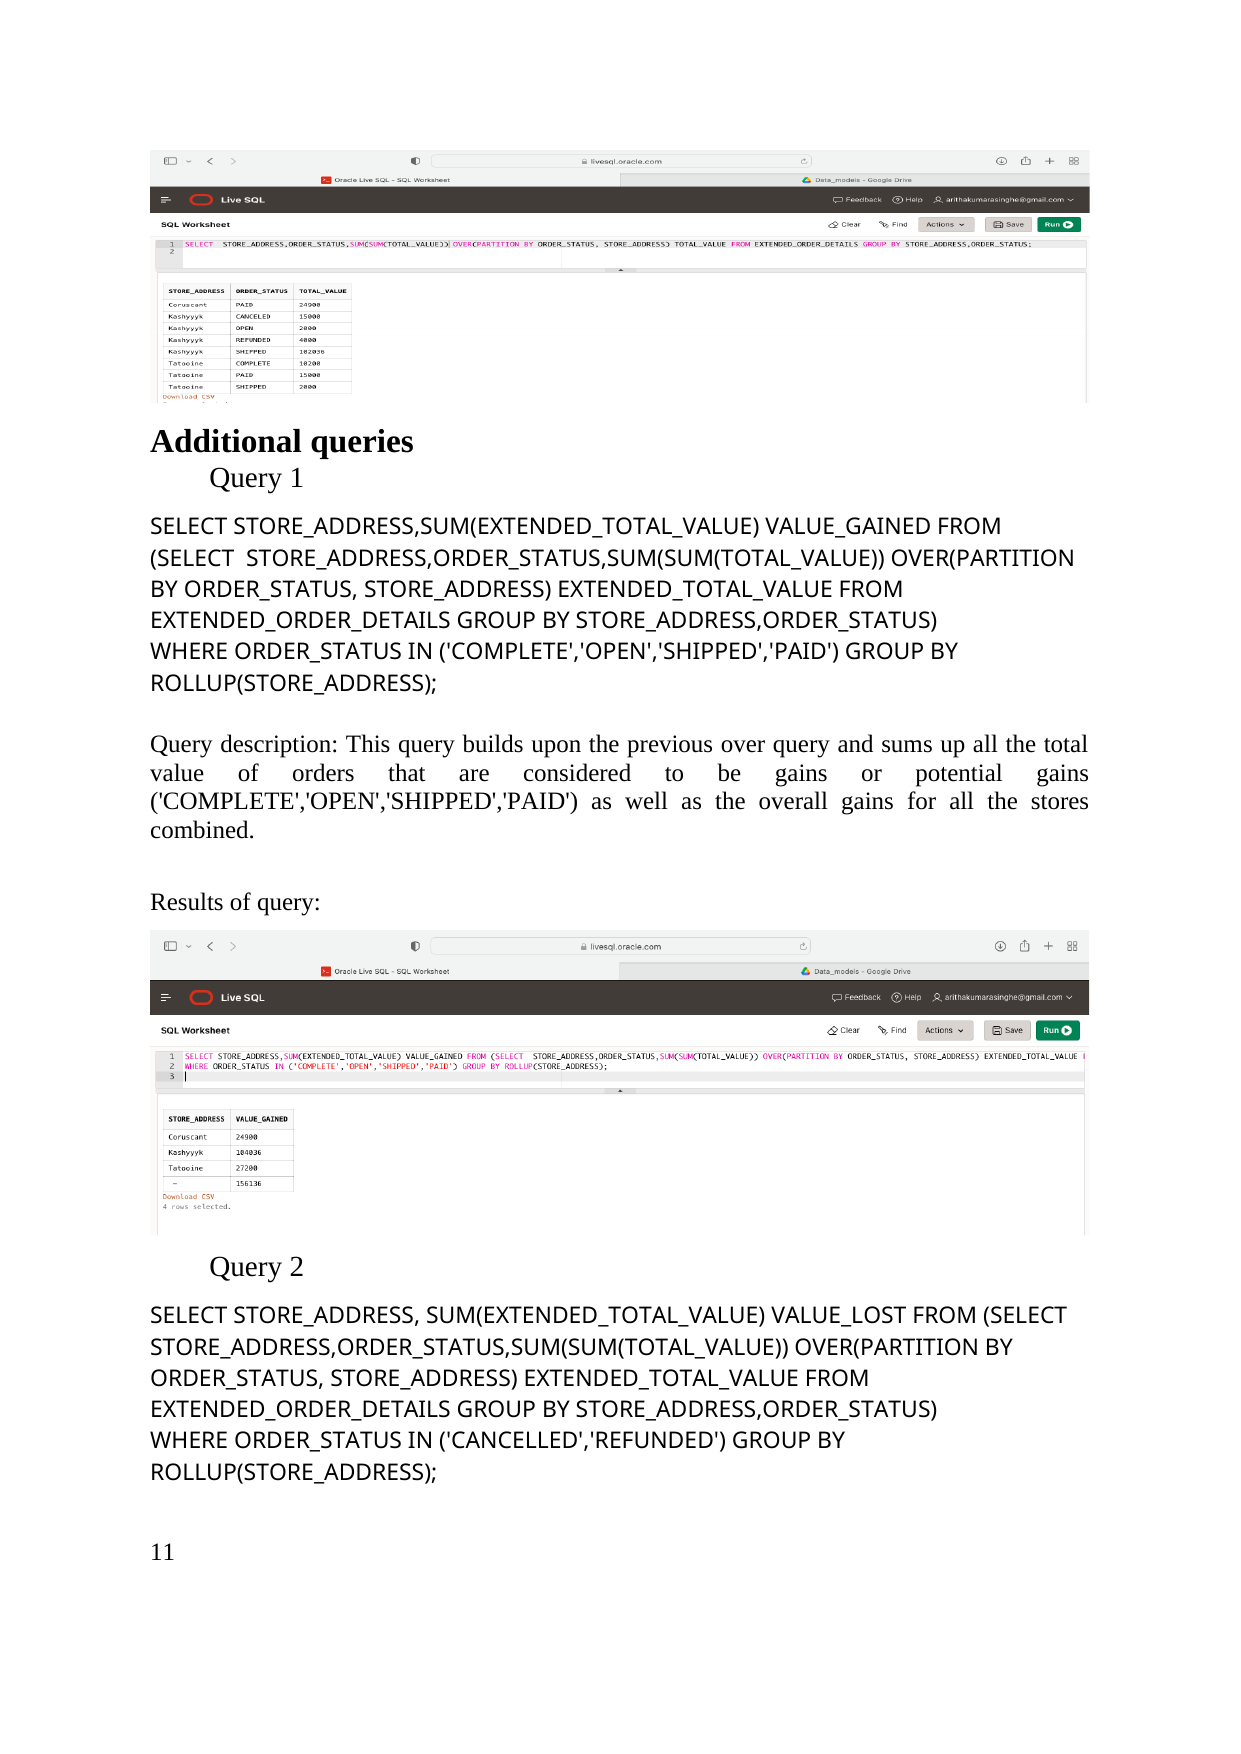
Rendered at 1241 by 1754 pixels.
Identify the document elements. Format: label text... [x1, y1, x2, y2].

picture [150, 150, 1090, 403]
subtitle Query 1 [209, 460, 1090, 493]
subtitle Query 2 [209, 1249, 1090, 1283]
text WHERE ORDER_STATUS IN ('COMPLETE','OPEN','SHIPPED','PAID') GROUP BY ROLLUP(STORE_ADDRESS); [150, 635, 1090, 698]
text Results of query: [150, 887, 1090, 916]
text Query description: This query builds upon the previous over query and sums up all the total value of orders that are considered to be gains or potential gains ('COMPLETE','OPEN','SHIPPED','PAID') as well as the overall gains for all the stores combined. [150, 729, 1090, 844]
picture [150, 930, 1090, 1235]
subtitle Additional queries [150, 422, 1090, 460]
text SELECT STORE_ADDRESS, SUM(EXTENDED_TOTAL_VALUE) VALUE_LOST FROM (SELECT STORE_ADDRESS,ORDER_STATUS,SUM(SUM(TOTAL_VALUE)) OVER(PARTITION BY ORDER_STATUS, STORE_ADDRESS) EXTENDED_TOTAL_VALUE FROM EXTENDED_ORDER_DETAILS GROUP BY STORE_ADDRESS,ORDER_STATUS) [150, 1299, 1090, 1424]
text WHERE ORDER_STATUS IN ('CANCELLED','REFUNDED') GROUP BY ROLLUP(STORE_ADDRESS); [150, 1424, 1090, 1487]
text SELECT STORE_ADDRESS,SUM(EXTENDED_TOTAL_VALUE) VALUE_GAINED FROM (SELECT STORE_ADDRESS,ORDER_STATUS,SUM(SUM(TOTAL_VALUE)) OVER(PARTITION BY ORDER_STATUS, STORE_ADDRESS) EXTENDED_TOTAL_VALUE FROM EXTENDED_ORDER_DETAILS GROUP BY STORE_ADDRESS,ORDER_STATUS) [150, 510, 1090, 635]
